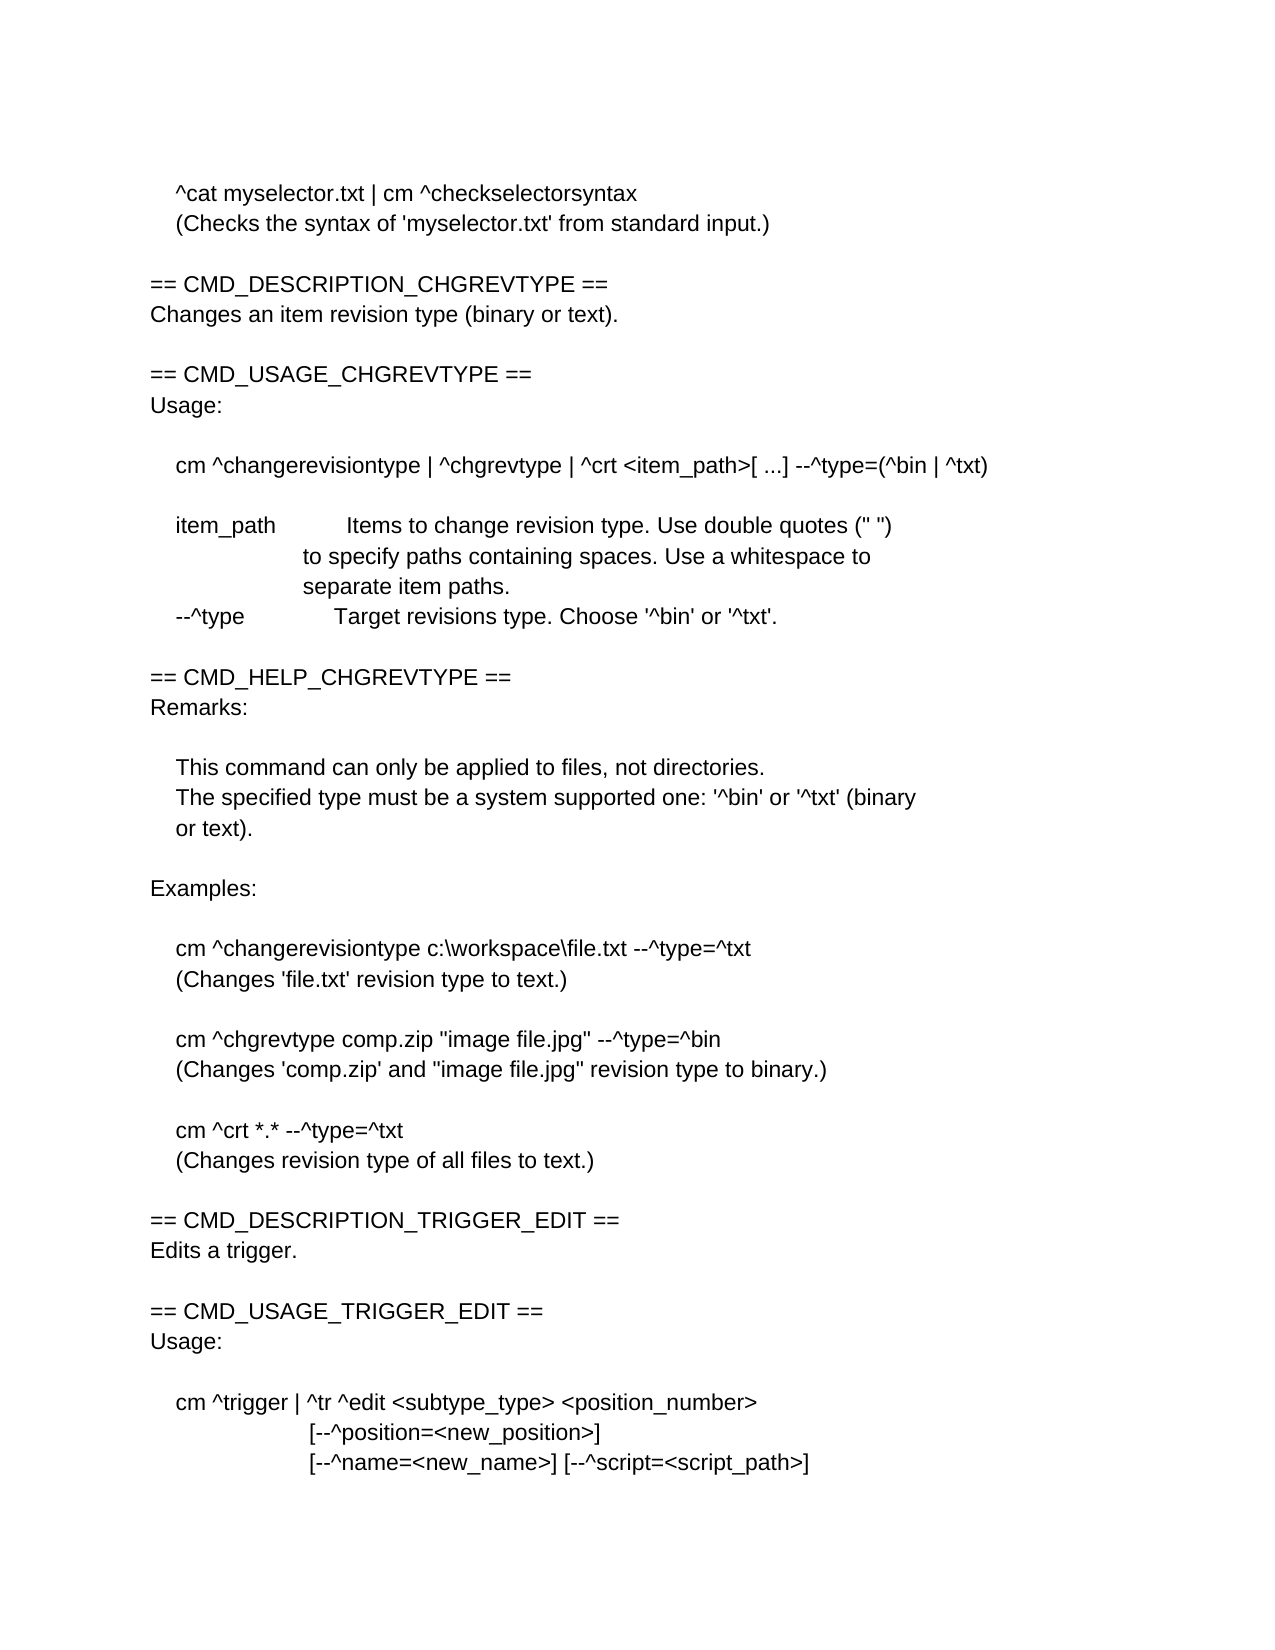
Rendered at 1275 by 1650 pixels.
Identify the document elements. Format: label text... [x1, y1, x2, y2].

text Changes an item revision type (binary or text). [150, 301, 1125, 327]
text cm ^chgrevtype comp.zip "image file.jpg" --^type=^bin [150, 1026, 1125, 1052]
text Usage: [150, 392, 1125, 418]
text Usage: [150, 1328, 1125, 1354]
text [--^position=<new_position>] [150, 1419, 1125, 1445]
text item_path Items to change revision type. Use double quotes (" ") [150, 512, 1125, 539]
text (Changes 'file.txt' revision type to text.) [150, 966, 1125, 992]
text == CMD_HELP_CHGREVTYPE == [150, 663, 1125, 690]
text cm ^crt *.* --^type=^txt [150, 1117, 1125, 1143]
text == CMD_USAGE_CHGREVTYPE == [150, 361, 1125, 388]
text This command can only be applied to files, not directories. [150, 754, 1125, 781]
text to specify paths containing spaces. Use a whitespace to [150, 543, 1125, 569]
text --^type Target revisions type. Choose '^bin' or '^txt'. [150, 603, 1125, 629]
text The specified type must be a system supported one: '^bin' or '^txt' (binary [150, 784, 1125, 811]
text or text). [150, 814, 1125, 841]
text cm ^changerevisiontype | ^chgrevtype | ^crt <item_path>[ ...] --^type=(^bin | ^txt) [150, 452, 1125, 478]
text cm ^changerevisiontype c:\workspace\file.txt --^type=^txt [150, 935, 1125, 962]
text Examples: [150, 875, 1125, 901]
text [--^name=<new_name>] [--^script=<script_path>] [150, 1449, 1125, 1475]
text (Changes 'comp.zip' and "image file.jpg" revision type to binary.) [150, 1056, 1125, 1083]
text Remarks: [150, 694, 1125, 720]
text Edits a trigger. [150, 1237, 1125, 1264]
text (Changes revision type of all files to text.) [150, 1147, 1125, 1173]
text separate item paths. [150, 573, 1125, 599]
text ^cat myselector.txt | cm ^checkselectorsyntax [150, 180, 1125, 207]
text == CMD_DESCRIPTION_CHGREVTYPE == [150, 271, 1125, 297]
text == CMD_USAGE_TRIGGER_EDIT == [150, 1298, 1125, 1324]
text cm ^trigger | ^tr ^edit <subtype_type> <position_number> [150, 1388, 1125, 1415]
text (Checks the syntax of 'myselector.txt' from standard input.) [150, 210, 1125, 237]
text == CMD_DESCRIPTION_TRIGGER_EDIT == [150, 1207, 1125, 1234]
